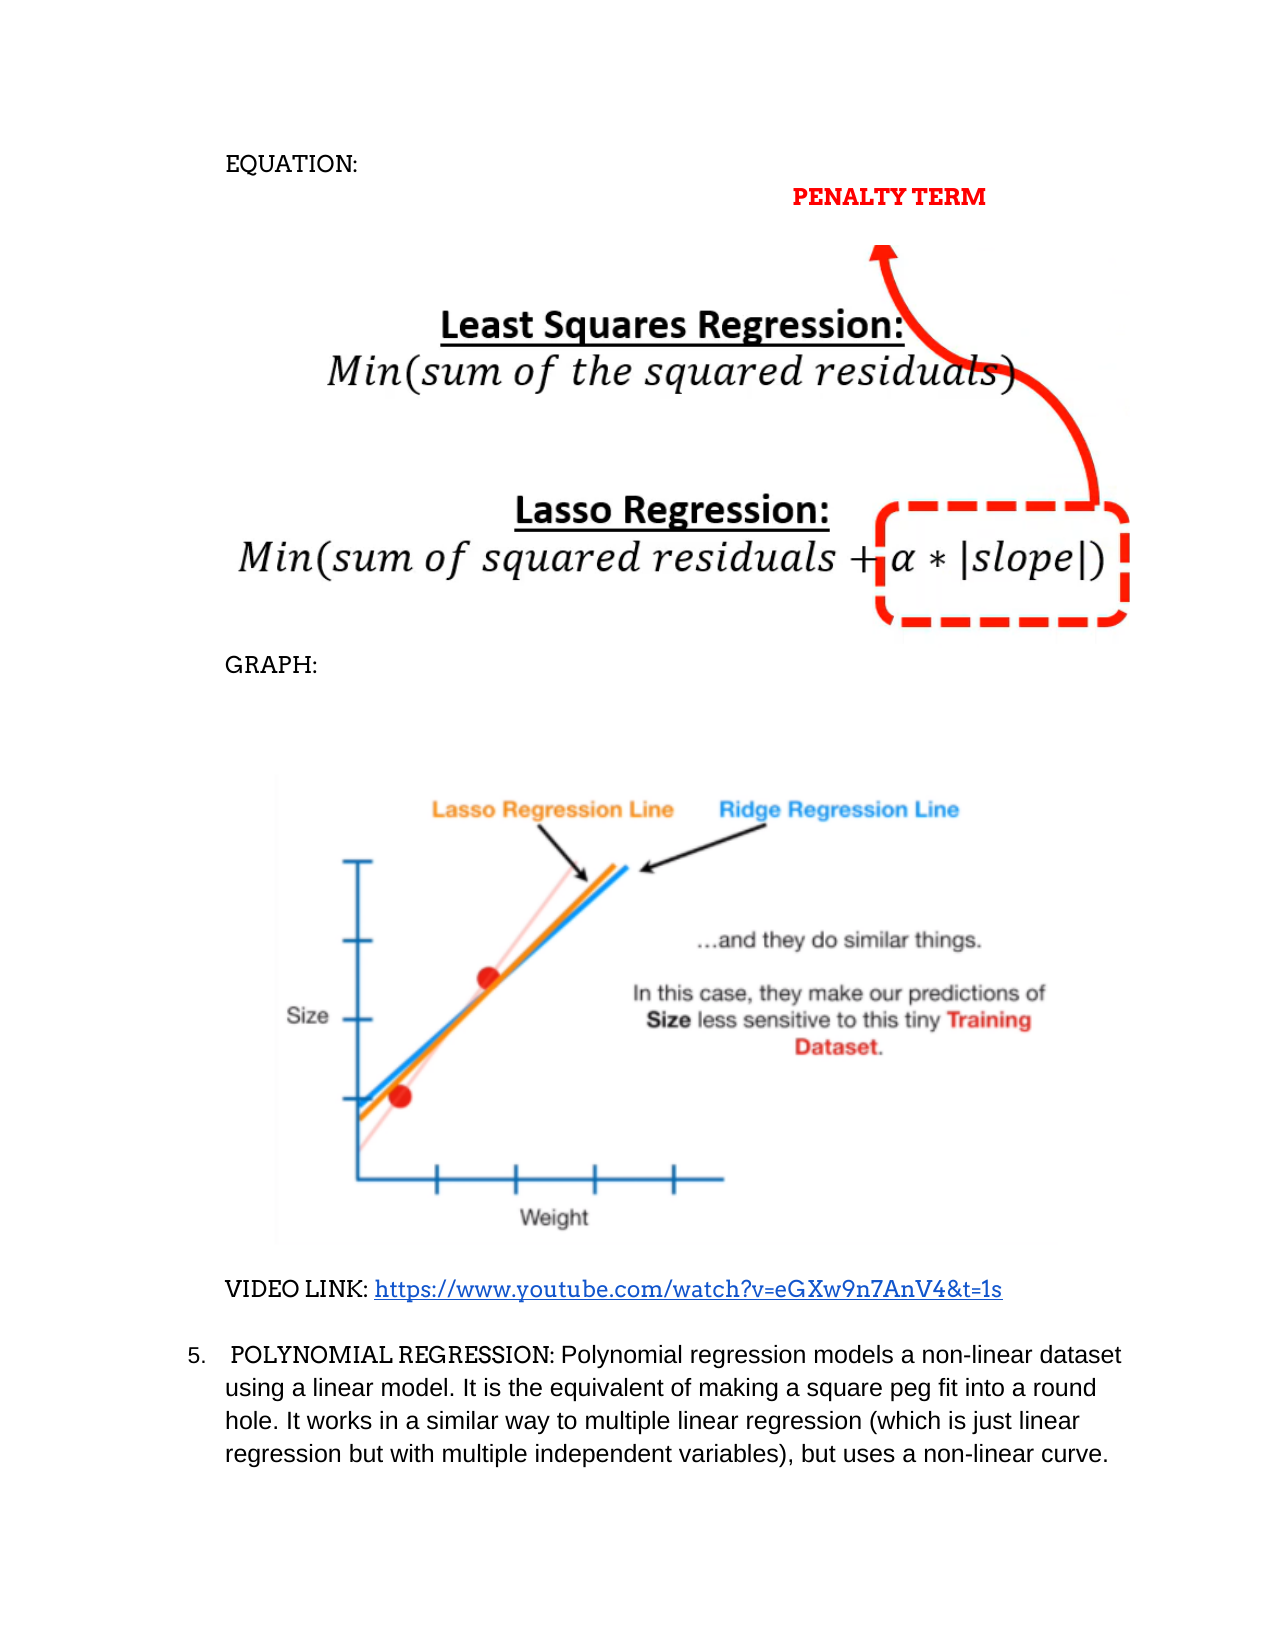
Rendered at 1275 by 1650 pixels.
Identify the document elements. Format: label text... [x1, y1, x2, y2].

text EQUATION: [225, 150, 1125, 178]
picture [225, 744, 1118, 1271]
text PENALTY TERM [225, 182, 1125, 211]
text GRAPH: [225, 651, 1125, 679]
picture [225, 245, 1130, 648]
text VIDEO LINK: https://www.youtube.com/watch?v=eGXw9n7AnV4&t=1s [225, 1274, 1125, 1303]
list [187, 1339, 1125, 1468]
